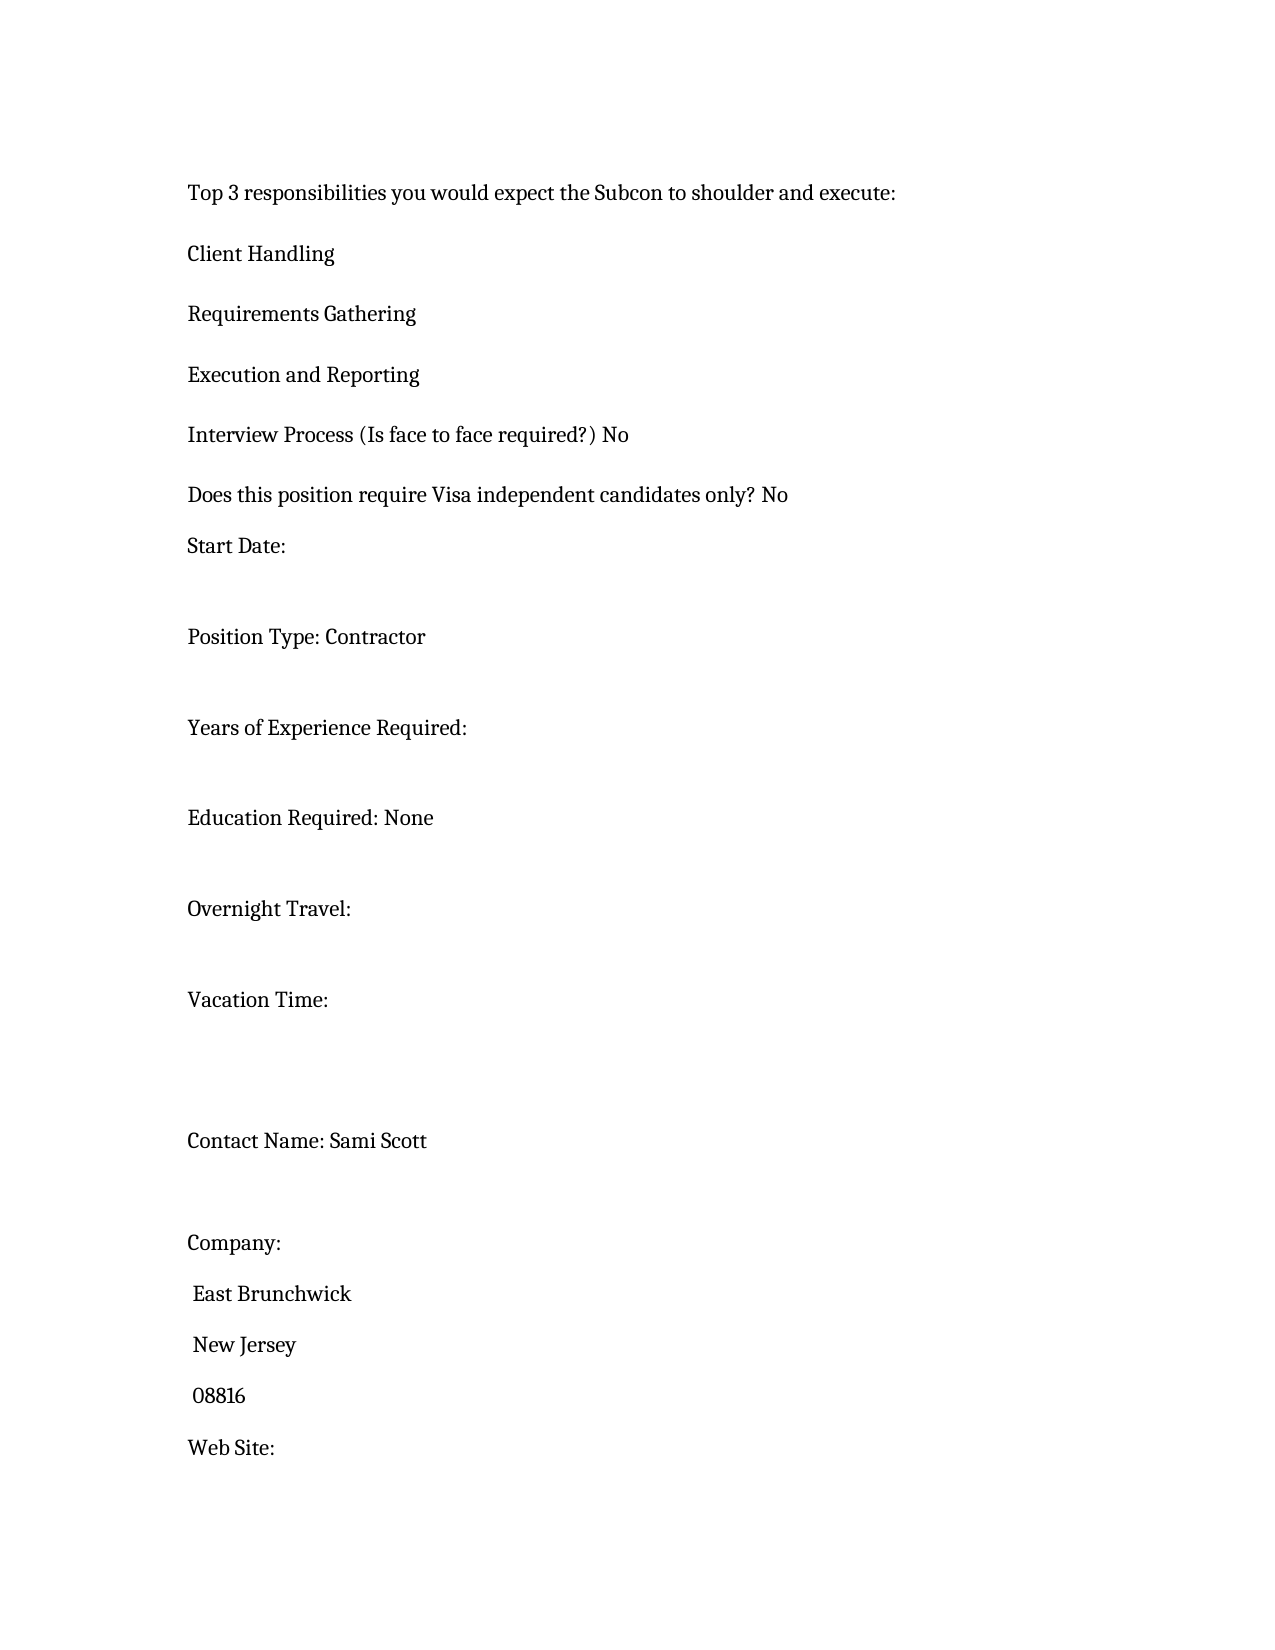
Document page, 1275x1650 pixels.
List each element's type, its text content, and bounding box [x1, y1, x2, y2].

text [187, 150, 1087, 509]
text Start Date: Position Type: Contractor Years of Experience Required: Education Required: None Overnight Travel: Vacation Time: [187, 533, 1087, 1103]
text 08816 [187, 1383, 1087, 1410]
text Web Site: [187, 1434, 1087, 1461]
text Contact Name: Sami Scott [187, 1128, 1087, 1154]
text Company: [187, 1230, 1087, 1257]
text New Jersey [187, 1332, 1087, 1359]
text East Brunchwick [187, 1281, 1087, 1308]
